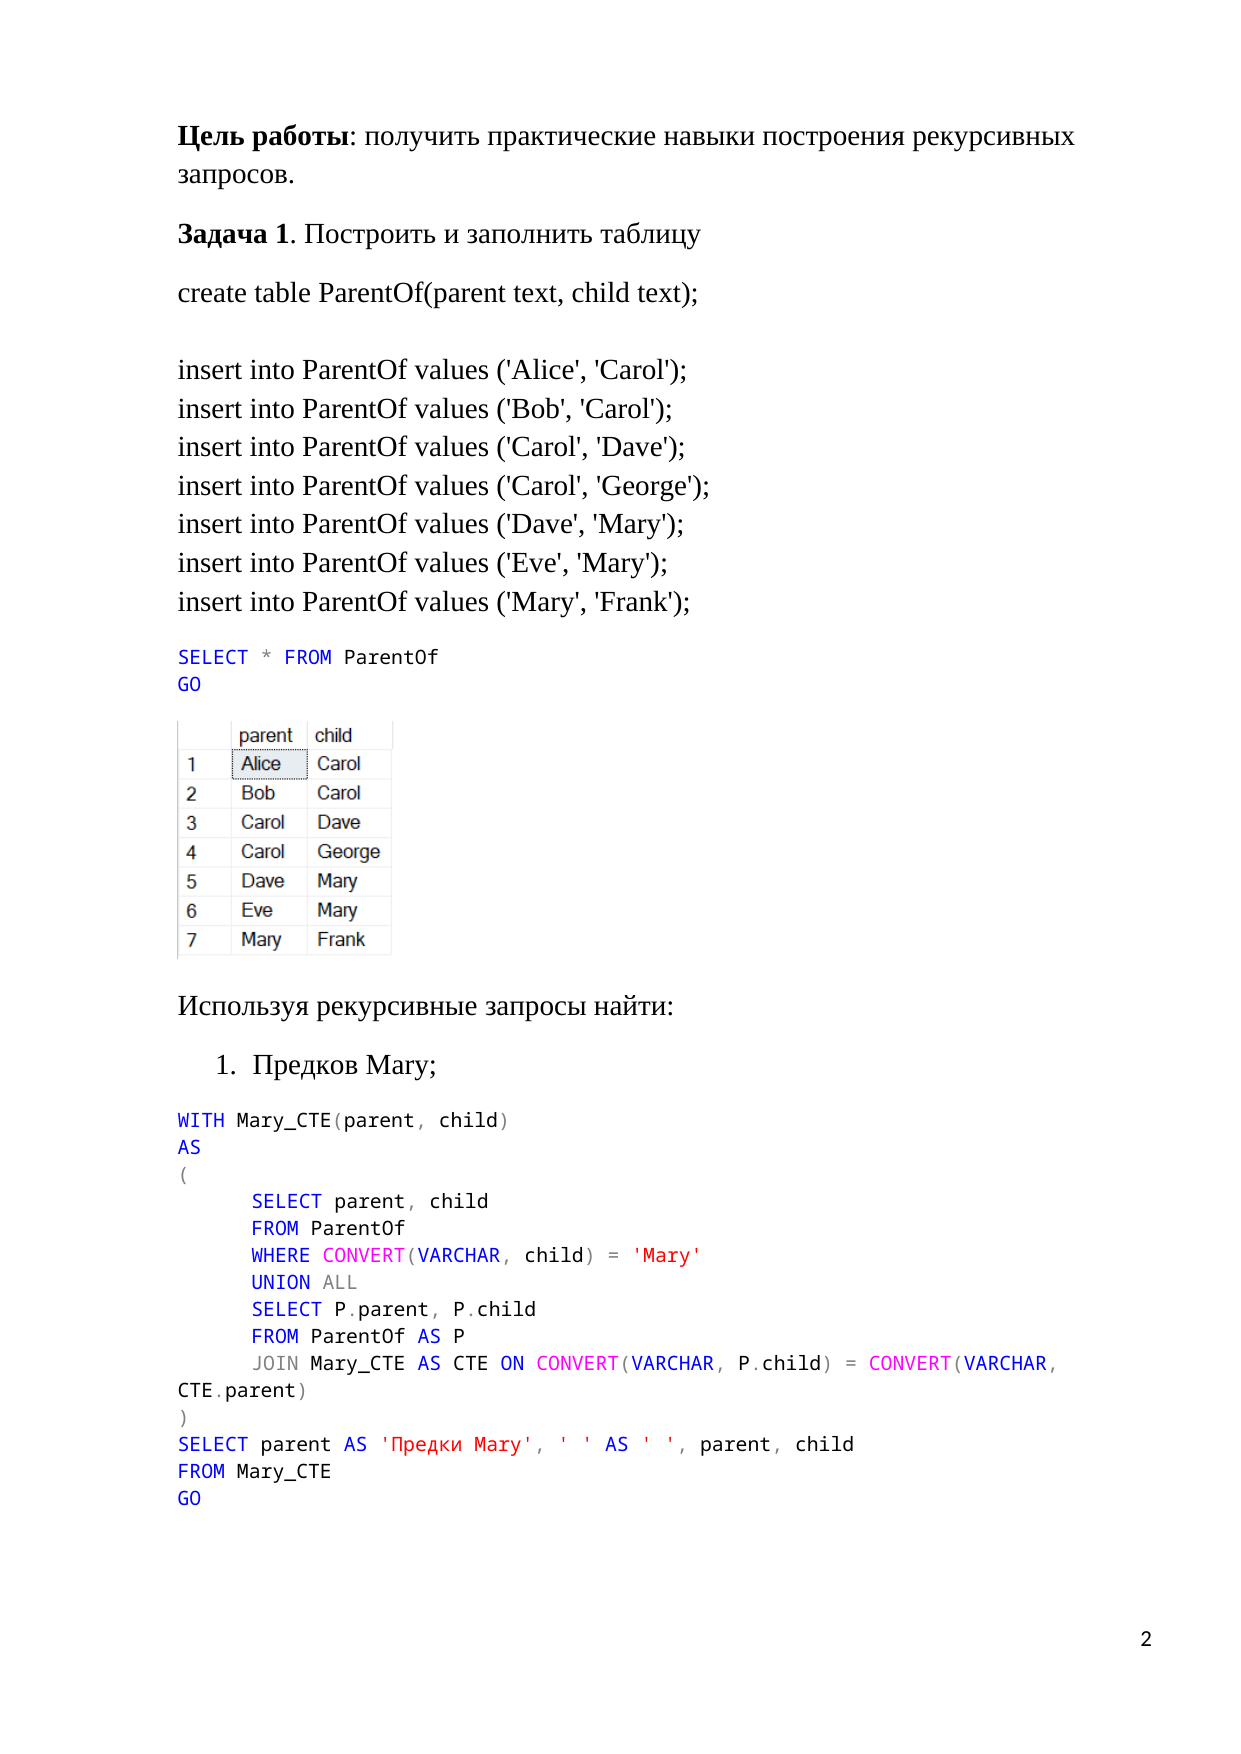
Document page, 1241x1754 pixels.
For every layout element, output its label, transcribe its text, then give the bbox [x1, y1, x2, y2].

text JOIN Mary_CTE AS CTE ON CONVERT(VARCHAR, P.child) = CONVERT(VARCHAR, CTE.parent) [177, 1349, 1152, 1403]
text GO [177, 670, 1152, 697]
text UNION ALL [177, 1268, 1152, 1296]
picture [177, 721, 405, 959]
text SELECT * FROM ParentOf [177, 643, 1152, 670]
text Цель работы: получить практические навыки построения рекурсивных запросов. [177, 118, 1152, 190]
text FROM Mary_CTE [177, 1457, 1152, 1484]
text GO [177, 1484, 1152, 1511]
text WHERE CONVERT(VARCHAR, child) = 'Mary' [177, 1242, 1152, 1268]
text SELECT parent AS 'Предки Mary', ' ' AS ' ', parent, child [177, 1430, 1152, 1457]
text ) [177, 1403, 1152, 1430]
text Используя рекурсивные запросы найти: [177, 988, 1152, 1021]
text FROM ParentOf AS P [177, 1322, 1152, 1349]
text SELECT P.parent, P.child [177, 1296, 1152, 1322]
text AS [177, 1134, 1152, 1161]
text create table ParentOf(parent text, child text); insert into ParentOf values ('Alice', 'Carol'); insert into ParentOf values ('Bob', 'Carol'); insert into ParentOf values ('Carol', 'Dave'); insert into ParentOf values ('Carol', 'George'); insert into ParentOf values ('Dave', 'Mary'); insert into ParentOf values ('Eve', 'Mary'); insert into ParentOf values ('Mary', 'Frank'); [177, 275, 1152, 617]
text FROM ParentOf [177, 1214, 1152, 1242]
text ( [177, 1161, 1152, 1188]
list Предков Mary; [215, 1047, 1152, 1081]
text SELECT parent, child [177, 1188, 1152, 1214]
text Задача 1. Построить и заполнить таблицу [177, 216, 1152, 249]
text WITH Mary_CTE(parent, child) [177, 1107, 1152, 1134]
